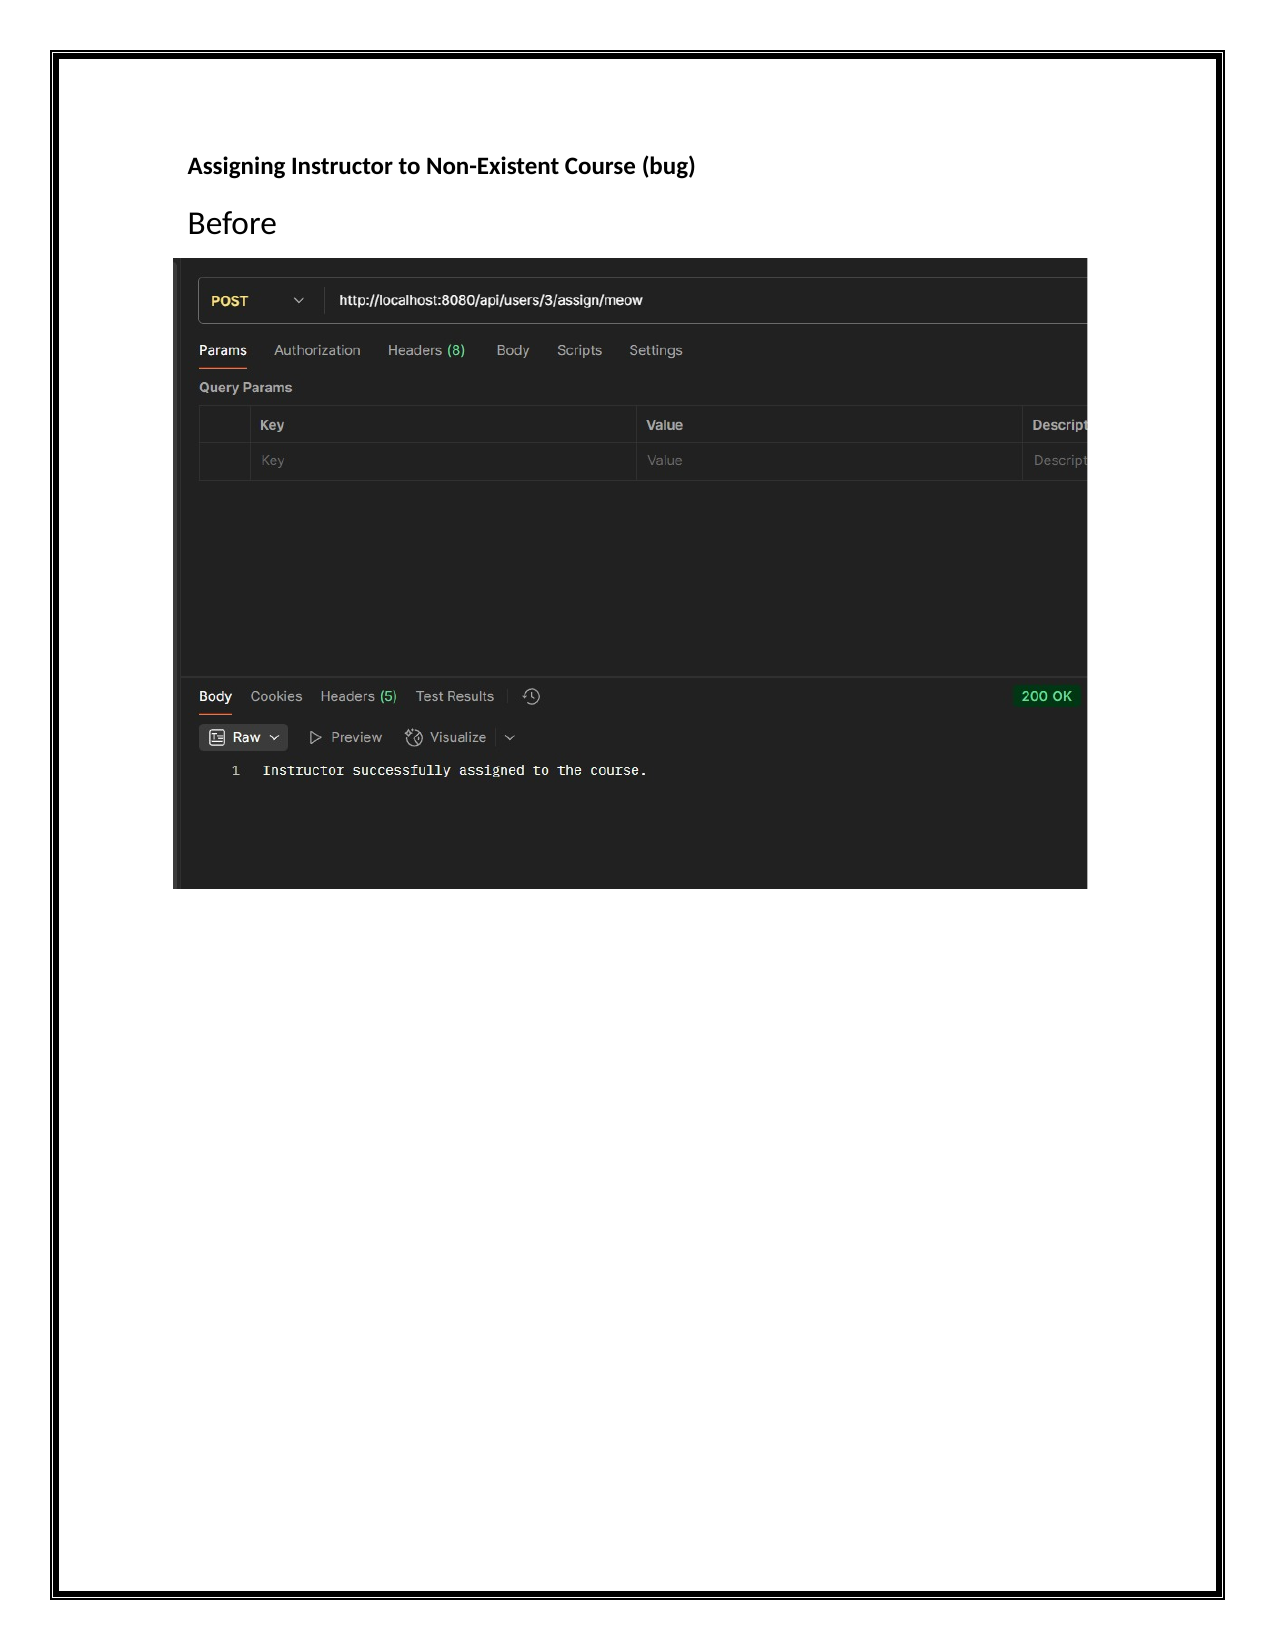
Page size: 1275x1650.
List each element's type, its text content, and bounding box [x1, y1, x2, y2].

picture [173, 258, 1088, 889]
text Assigning Instructor to Non-Existent Course (bug) [187, 150, 1087, 181]
text Before [187, 202, 1087, 242]
